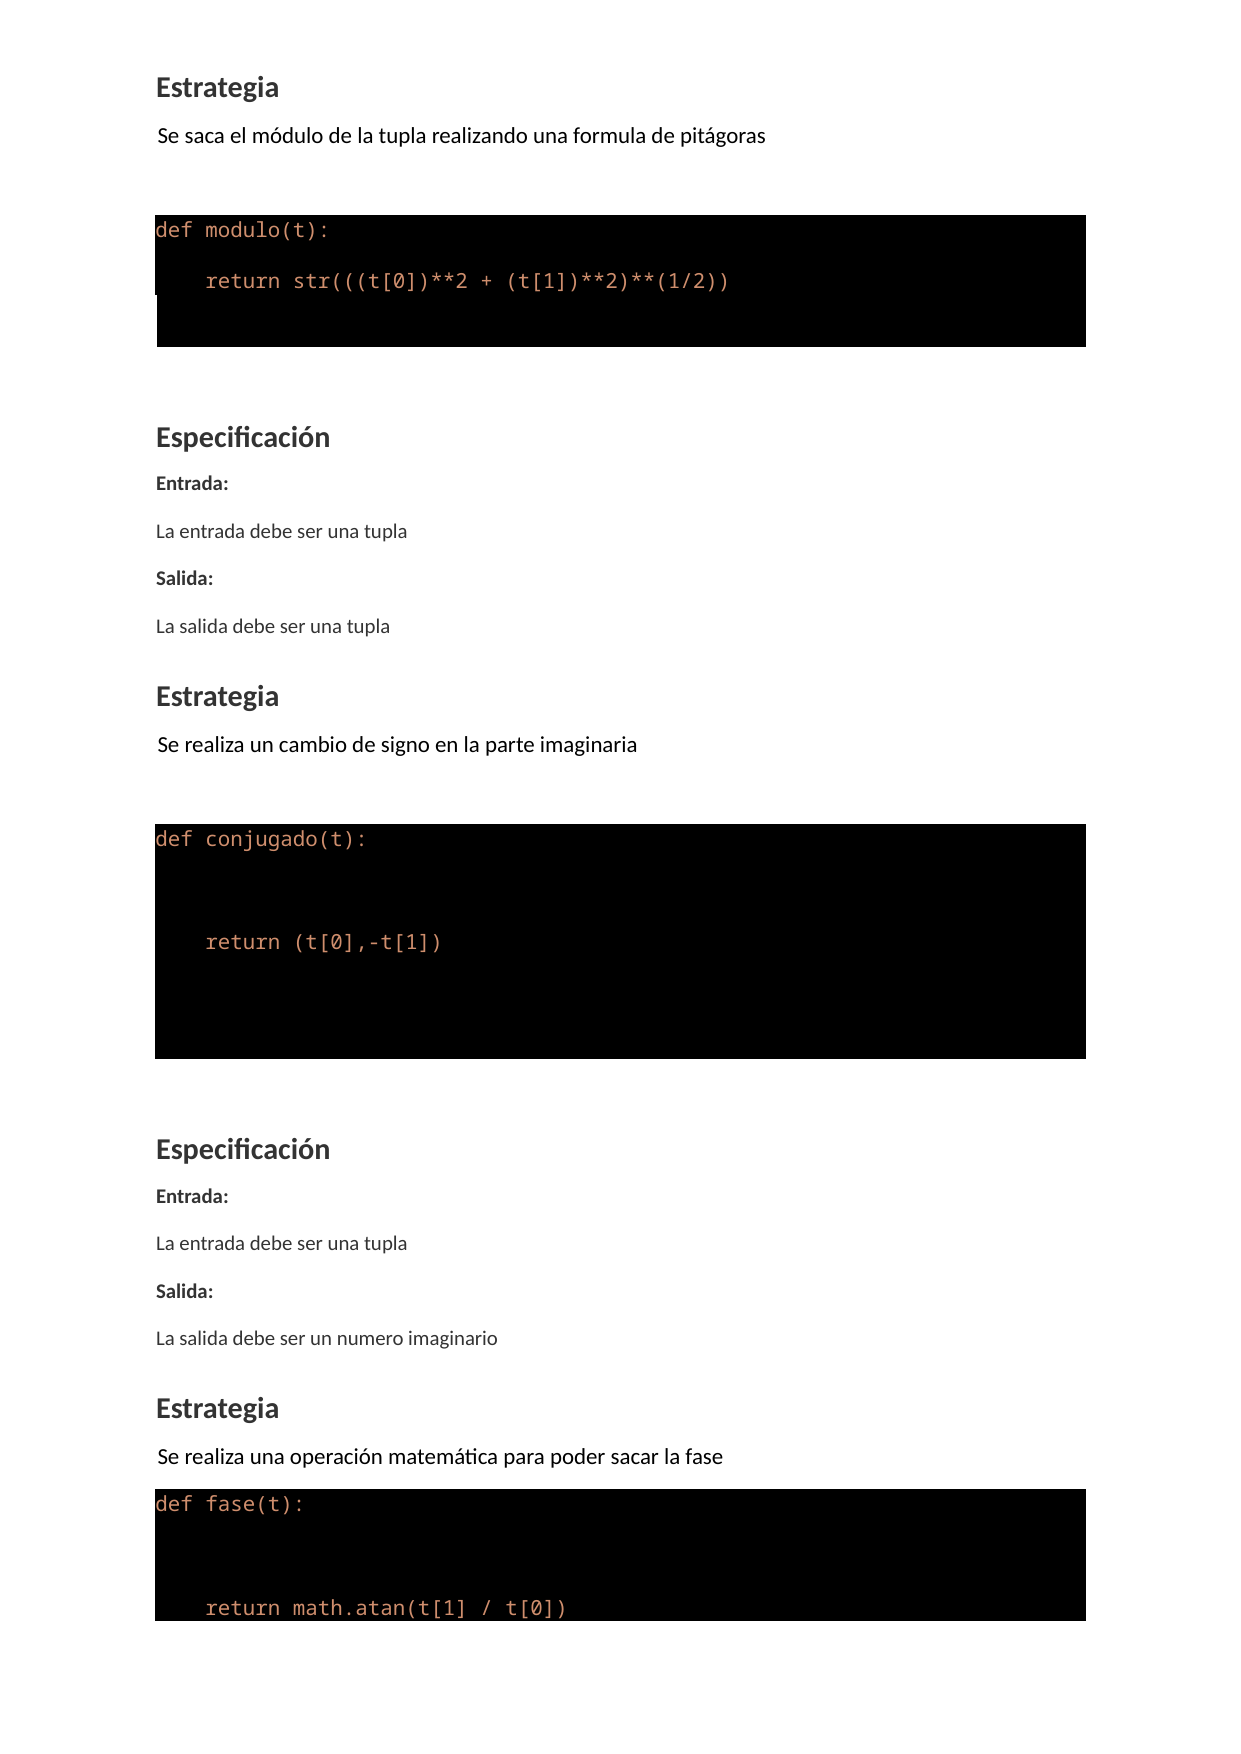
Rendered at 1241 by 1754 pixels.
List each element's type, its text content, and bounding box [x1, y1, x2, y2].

text def fase(t): [155, 1489, 1086, 1518]
text Se realiza un cambio de signo en la parte imaginaria [157, 730, 1084, 758]
text La entrada debe ser una tupla [156, 1230, 1084, 1256]
text return str(((t[0])**2 + (t[1])**2)**(1/2)) [155, 267, 1086, 295]
text return (t[0],-t[1]) [155, 927, 1086, 956]
subtitle Especificación [156, 418, 1084, 455]
text Salida: [156, 1278, 1084, 1303]
text Entrada: [156, 1183, 1084, 1208]
text Entrada: [156, 471, 1084, 496]
subtitle Especificación [156, 1130, 1084, 1167]
text return math.atan(t[1] / t[0]) [155, 1593, 1086, 1621]
text Se saca el módulo de la tupla realizando una formula de pitágoras [157, 121, 1084, 149]
text def modulo(t): [155, 215, 1086, 243]
text def conjugado(t): [155, 824, 1086, 852]
text Se realiza una operación matemática para poder sacar la fase [157, 1442, 1084, 1470]
text La entrada debe ser una tupla [156, 518, 1084, 543]
subtitle Estrategia [156, 677, 1084, 714]
text La salida debe ser un numero imaginario [156, 1325, 1083, 1351]
subtitle Estrategia [156, 68, 1084, 105]
text La salida debe ser una tupla [156, 613, 1083, 638]
subtitle Estrategia [156, 1389, 1084, 1426]
text Salida: [156, 566, 1084, 591]
